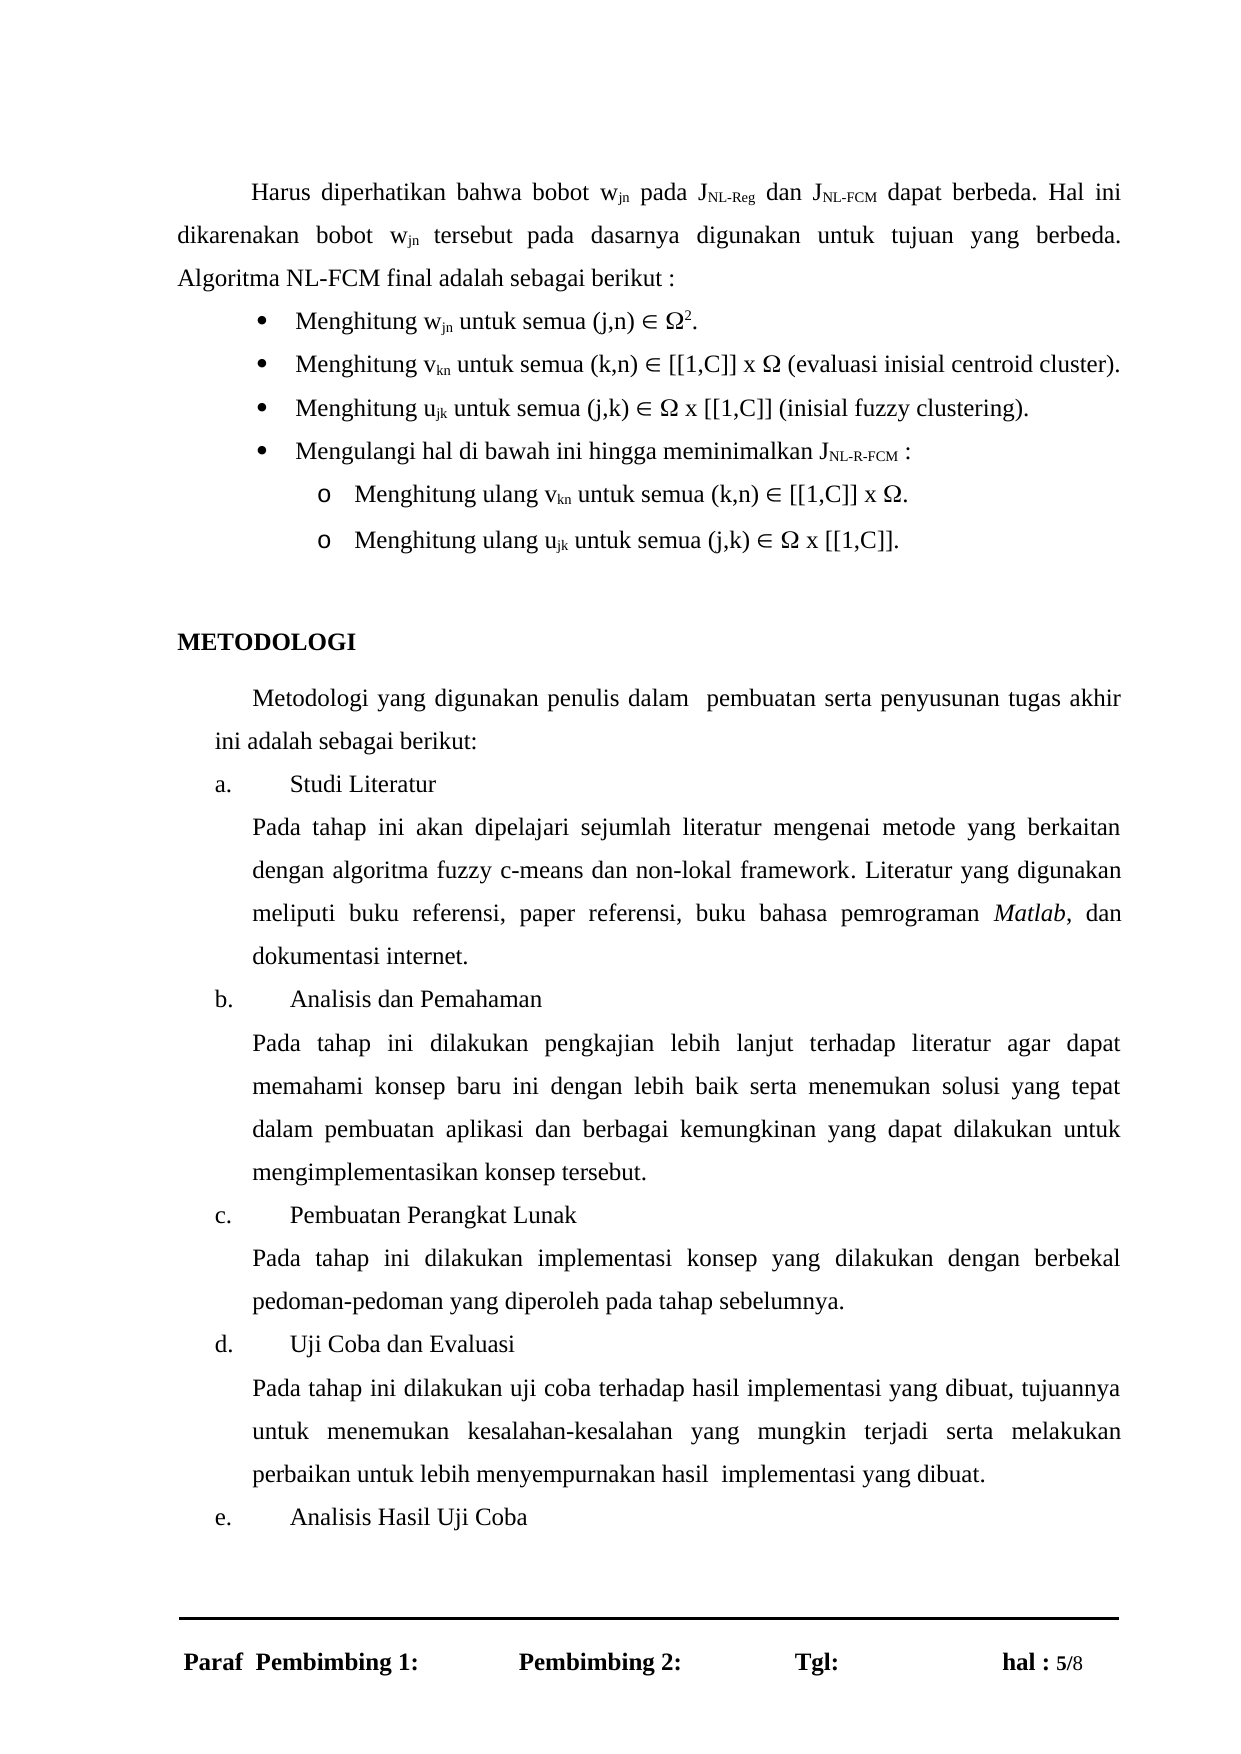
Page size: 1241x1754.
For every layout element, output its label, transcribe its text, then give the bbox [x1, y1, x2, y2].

text Metodologi yang digunakan penulis dalam pembuatan serta penyusunan tugas akhir ini adalah sebagai berikut: [214, 683, 1122, 754]
list Menghitung vkn untuk semua (k,n) [[1,C]] x (evaluasi inisial centroid cluster). [258, 349, 1122, 378]
text Harus diperhatikan bahwa bobot wjn pada JNL-Reg dan JNL-FCM dapat berbeda. Hal ini dikarenakan bobot wjn tersebut pada dasarnya digunakan untuk tujuan yang berbeda. Algoritma NL-FCM final adalah sebagai berikut : [177, 177, 1122, 292]
list Analisis Hasil Uji Coba [214, 1502, 1122, 1531]
text Pada tahap ini dilakukan pengkajian lebih lanjut terhadap literatur agar dapat memahami konsep baru ini dengan lebih baik serta menemukan solusi yang tepat dalam pembuatan aplikasi dan berbagai kemungkinan yang dapat dilakukan untuk mengimplementasikan konsep tersebut. [252, 1028, 1122, 1186]
list Analisis dan Pemahaman [214, 984, 1122, 1013]
list Pembuatan Perangkat Lunak [214, 1200, 1122, 1229]
list Menghitung ulang vkn untuk semua (k,n) [[1,C]] x . [317, 479, 1122, 510]
list Mengulangi hal di bawah ini hingga meminimalkan JNL-R-FCM : [258, 436, 1122, 464]
text Pada tahap ini akan dipelajari sejumlah literatur mengenai metode yang berkaitan dengan algoritma fuzzy c-means dan non-lokal framework. Literatur yang digunakan meliputi buku referensi, paper referensi, buku bahasa pemrograman Matlab, dan dokumentasi internet. [252, 812, 1122, 970]
list Menghitung wjn untuk semua (j,n) 2. [258, 306, 1122, 335]
subtitle METODOLOGI [177, 627, 1122, 656]
text Pada tahap ini dilakukan uji coba terhadap hasil implementasi yang dibuat, tujuannya untuk menemukan kesalahan-kesalahan yang mungkin terjadi serta melakukan perbaikan untuk lebih menyempurnakan hasil implementasi yang dibuat. [252, 1373, 1122, 1488]
list Menghitung ujk untuk semua (j,k) x [[1,C]] (inisial fuzzy clustering). [258, 393, 1122, 421]
list Menghitung ulang ujk untuk semua (j,k) x [[1,C]]. [317, 525, 1122, 556]
text Pada tahap ini dilakukan implementasi konsep yang dilakukan dengan berbekal pedoman-pedoman yang diperoleh pada tahap sebelumnya. [252, 1243, 1122, 1315]
list Uji Coba dan Evaluasi [214, 1329, 1122, 1358]
list Studi Literatur [214, 769, 1122, 798]
